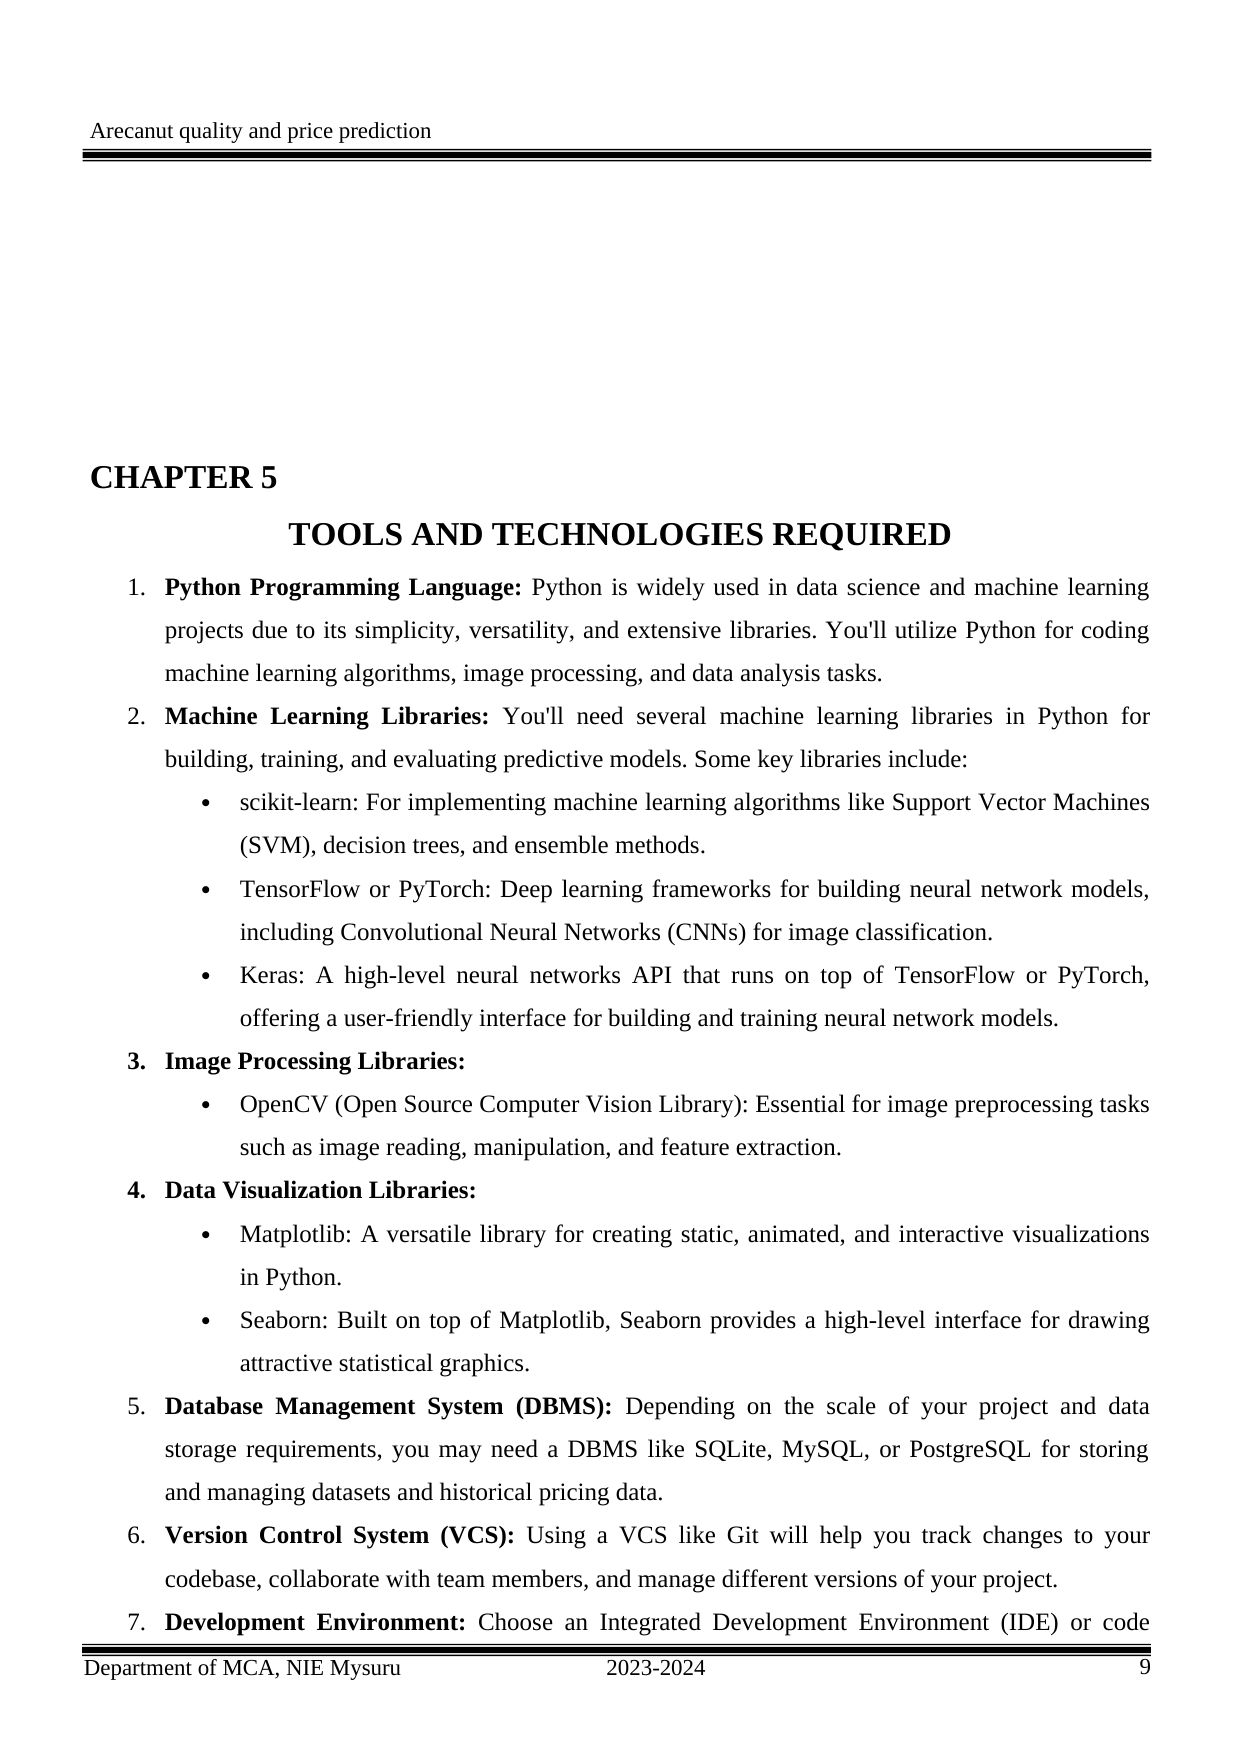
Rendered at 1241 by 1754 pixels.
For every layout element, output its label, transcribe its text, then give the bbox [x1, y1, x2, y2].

list Database Management System (DBMS): Depending on the scale of your project and data storage requirements, you may need a DBMS like SQLite, MySQL, or PostgreSQL for storing and managing datasets and historical pricing data. [127, 1391, 1151, 1506]
list Version Control System (VCS): Using a VCS like Git will help you track changes to your codebase, collaborate with team members, and manage different versions of your project. [127, 1521, 1151, 1592]
list Python Programming Language: Python is widely used in data science and machine learning projects due to its simplicity, versatility, and extensive libraries. You'll utilize Python for coding machine learning algorithms, image processing, and data analysis tasks. [127, 572, 1151, 687]
text CHAPTER 5 [89, 457, 1151, 495]
list Matplotlib: A versatile library for creating static, animated, and interactive visualizations in Python. [202, 1219, 1151, 1291]
list Seaborn: Built on top of Matplotlib, Seaborn provides a high-level interface for drawing attractive statistical graphics. [202, 1305, 1151, 1377]
list Image Processing Libraries: [127, 1046, 1151, 1075]
list Keras: A high-level neural networks API that runs on top of TensorFlow or PyTorch, offering a user-friendly interface for building and training neural network models. [202, 960, 1151, 1032]
list OpenCV (Open Source Computer Vision Library): Essential for image preprocessing tasks such as image reading, manipulation, and feature extraction. [202, 1089, 1151, 1161]
list TensorFlow or PyTorch: Deep learning frameworks for building neural network models, including Convolutional Neural Networks (CNNs) for image classification. [202, 874, 1151, 946]
list Machine Learning Libraries: You'll need several machine learning libraries in Python for building, training, and evaluating predictive models. Some key libraries include: [127, 701, 1151, 773]
list Data Visualization Libraries: [127, 1176, 1151, 1204]
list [127, 1607, 1151, 1636]
text TOOLS AND TECHNOLOGIES REQUIRED [89, 514, 1151, 553]
list scikit-learn: For implementing machine learning algorithms like Support Vector Machines (SVM), decision trees, and ensemble methods. [202, 787, 1151, 859]
